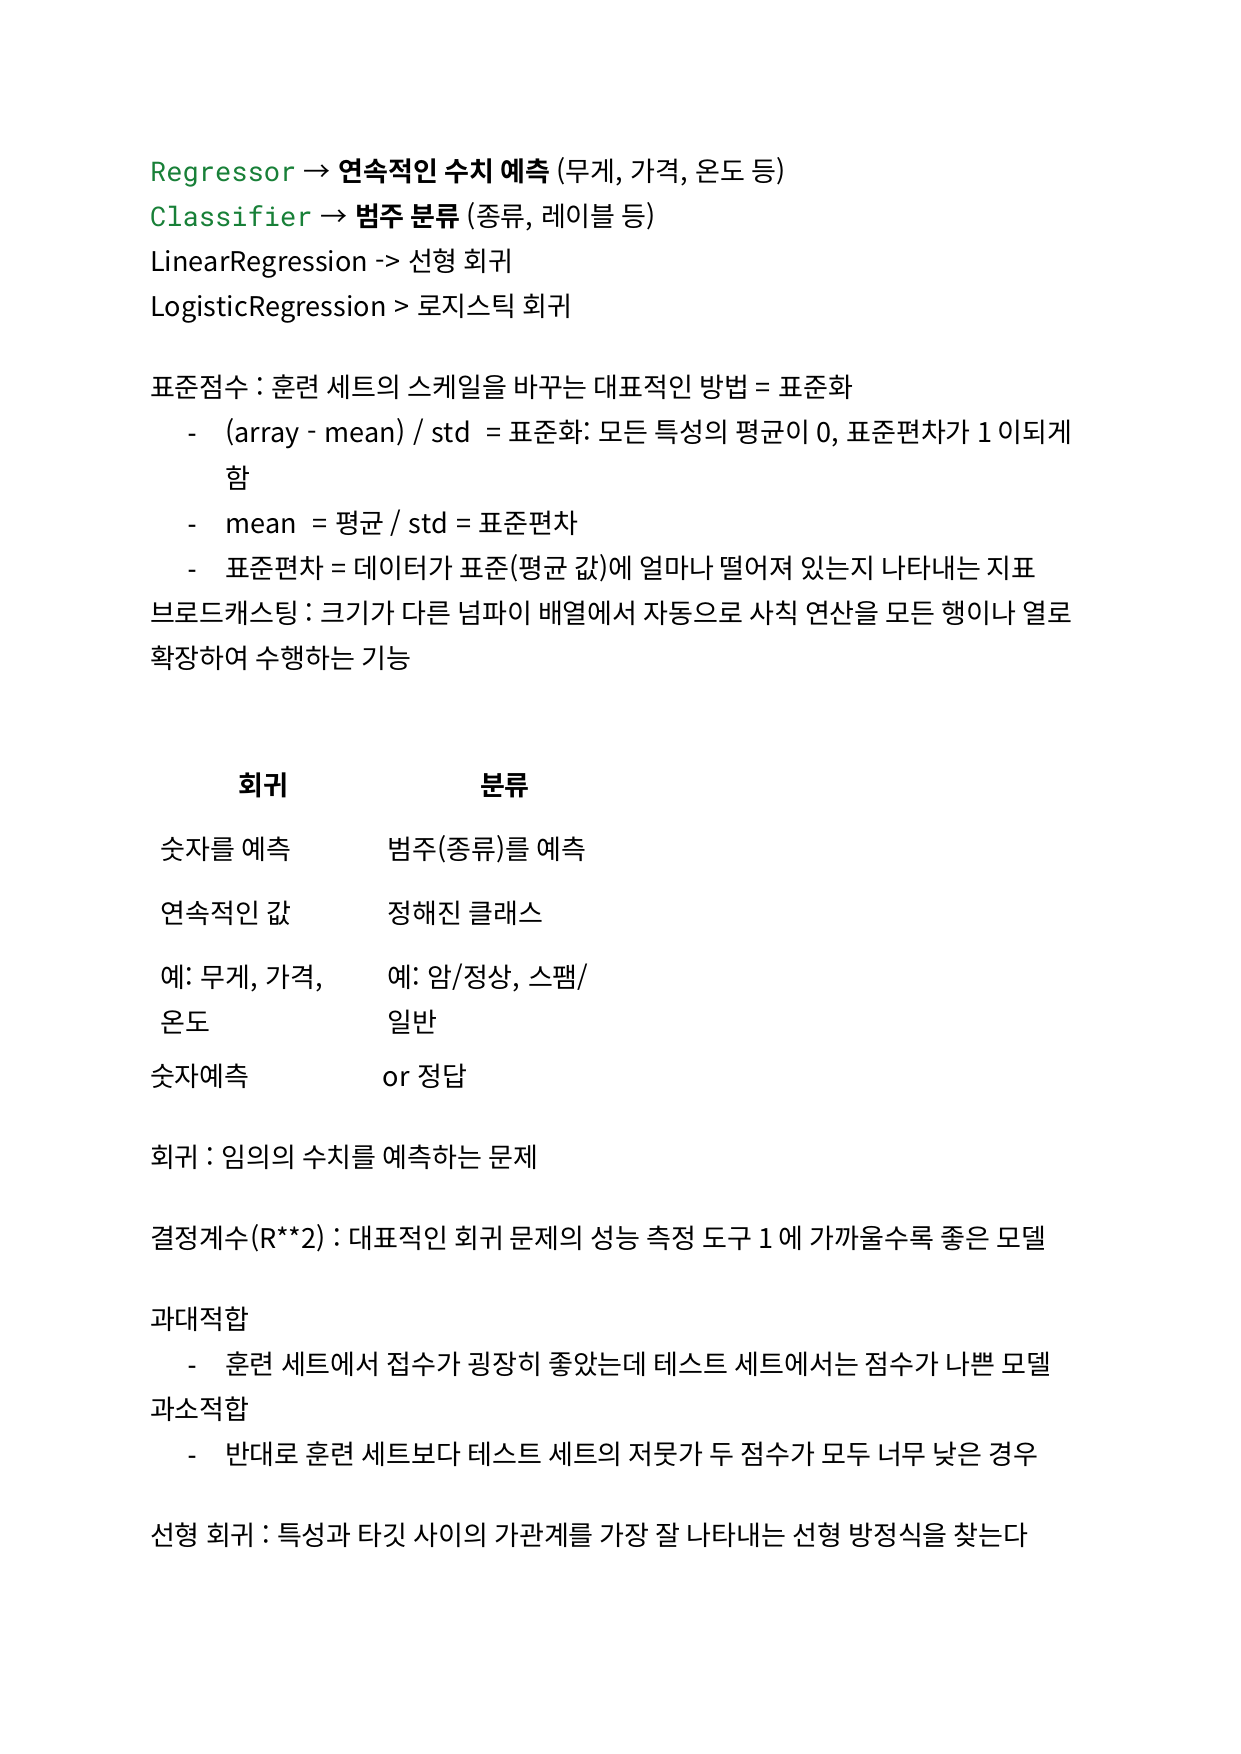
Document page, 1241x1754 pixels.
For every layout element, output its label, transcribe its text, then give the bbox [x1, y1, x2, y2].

text LinearRegression -> 선형 회귀 [150, 240, 1090, 279]
text 선형 회귀 : 특성과 타깃 사이의 가관계를 가장 잘 나타내는 선형 방정식을 찾는다 [150, 1514, 1090, 1554]
text 과소적합 [150, 1388, 1090, 1427]
list 반대로 훈련 세트보다 테스트 세트의 저뭇가 두 점수가 모두 너무 낮은 경우 [187, 1433, 1090, 1473]
table_cell 예: 무게, 가격, 온도 [150, 946, 377, 1055]
table_header 회귀 [150, 754, 377, 818]
table_cell 예: 암/정상, 스팸/일반 [377, 946, 632, 1055]
list 표준편차 = 데이터가 표준(평균 값)에 얼마나 떨어져 있는지 나타내는 지표 [187, 547, 1090, 586]
table_cell 숫자를 예측 [150, 818, 377, 882]
text 숫자예측 or 정답 [150, 1055, 1090, 1094]
table_cell 범주(종류)를 예측 [377, 818, 632, 882]
text 회귀 : 임의의 수치를 예측하는 문제 [150, 1136, 1090, 1175]
list (array - mean) / std = 표준화: 모든 특성의 평균이 0, 표준편차가 1이되게 함 [187, 411, 1090, 496]
table_header 분류 [377, 754, 632, 818]
text LogisticRegression > 로지스틱 회귀 [150, 285, 1090, 324]
text 과대적합 [150, 1298, 1090, 1337]
text 브로드캐스팅 : 크기가 다른 넘파이 배열에서 자동으로 사칙 연산을 모든 행이나 열로 확장하여 수행하는 기능 [150, 592, 1090, 676]
text Classifier → 범주 분류 (종류, 레이블 등) [150, 195, 1090, 234]
list mean = 평균 / std = 표준편차 [187, 502, 1090, 541]
text 표준점수 : 훈련 세트의 스케일을 바꾸는 대표적인 방법 = 표준화 [150, 366, 1090, 406]
list 훈련 세트에서 접수가 굉장히 좋았는데 테스트 세트에서는 점수가 나쁜 모델 [187, 1343, 1090, 1382]
table_cell 연속적인 값 [150, 882, 377, 946]
text 결정계수(R**2) : 대표적인 회귀 문제의 성능 측정 도구 1에 가까울수록 좋은 모델 [150, 1217, 1090, 1256]
text Regressor → 연속적인 수치 예측 (무게, 가격, 온도 등) [150, 150, 1090, 189]
table_cell 정해진 클래스 [377, 882, 632, 946]
